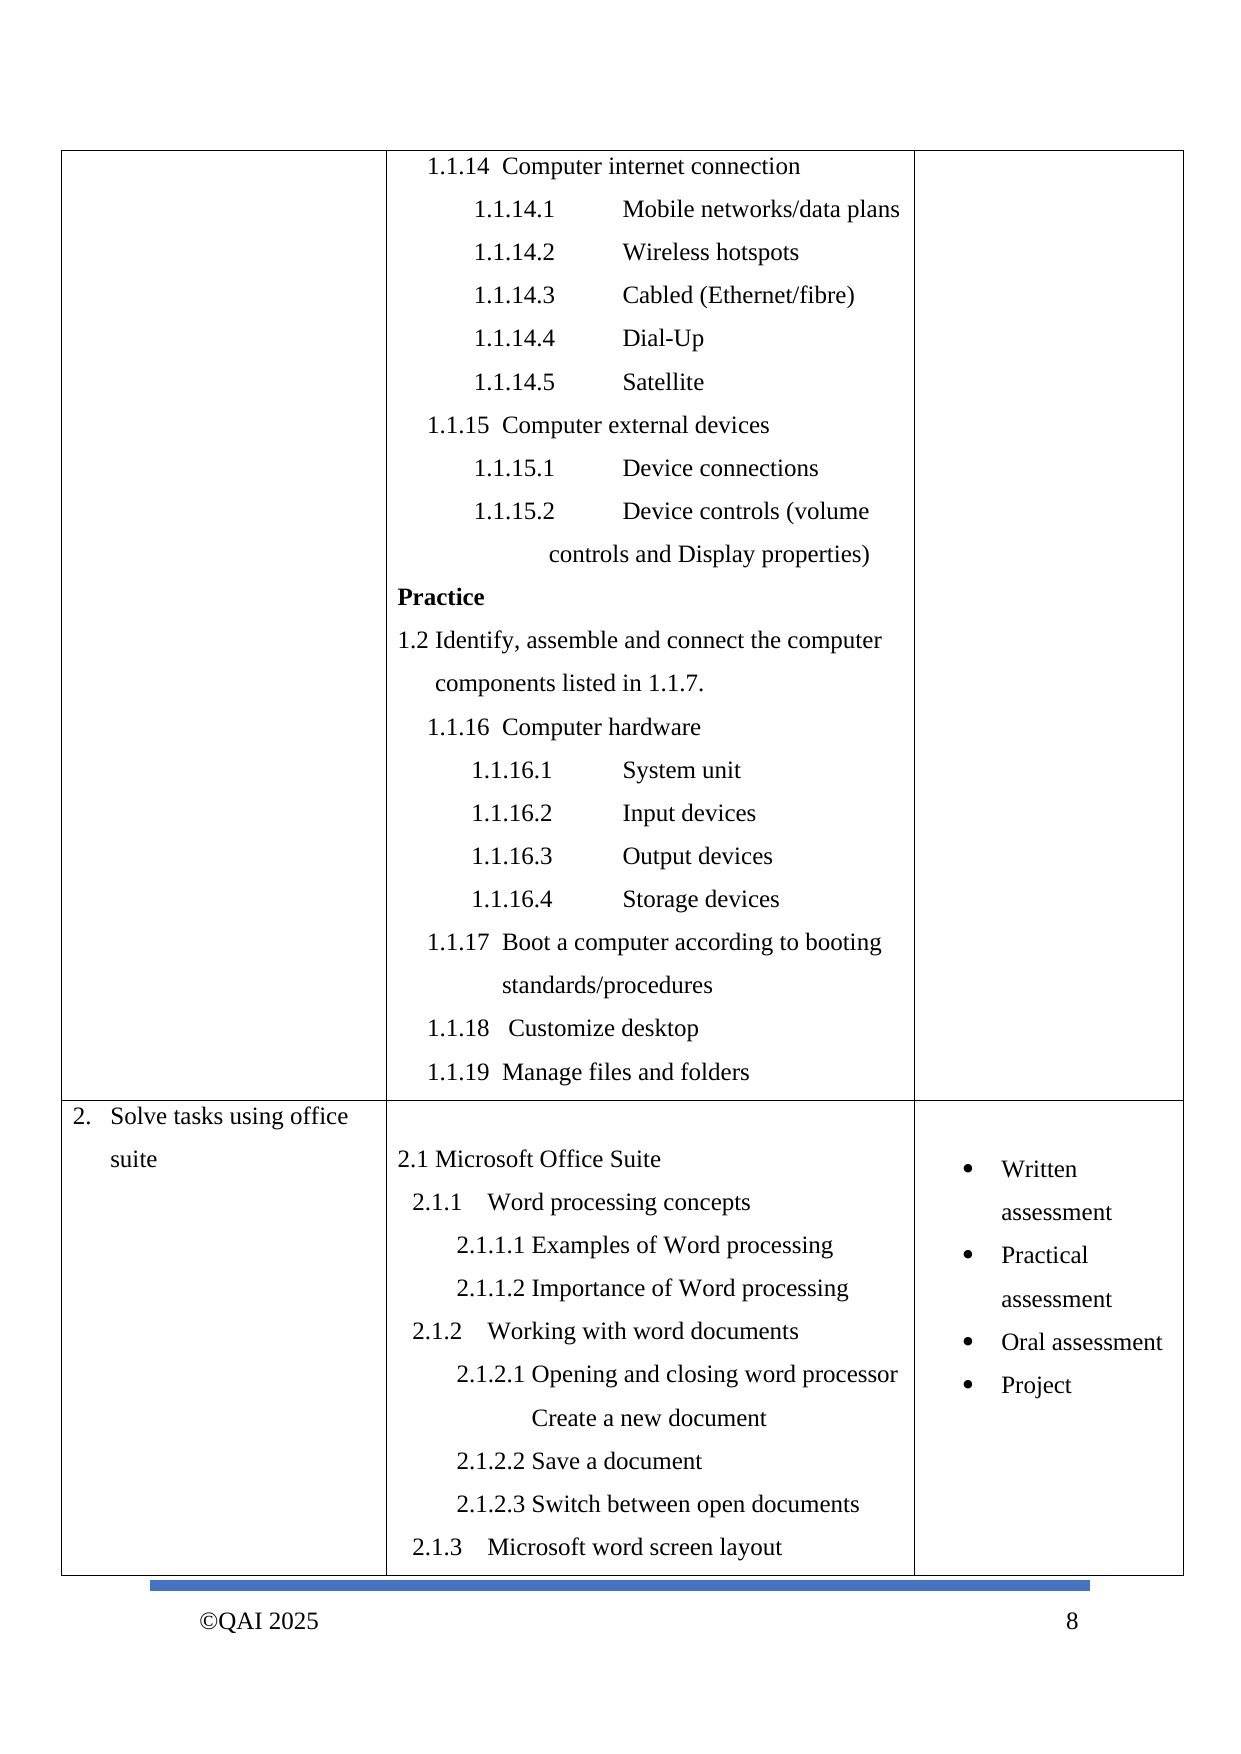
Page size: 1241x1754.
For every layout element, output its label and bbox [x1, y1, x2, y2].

table_cell [915, 1101, 1183, 1575]
table_cell [62, 151, 386, 1100]
table_cell [62, 1101, 386, 1575]
table_cell [387, 1101, 914, 1575]
table_cell [387, 151, 914, 1100]
table_cell [915, 151, 1183, 1100]
